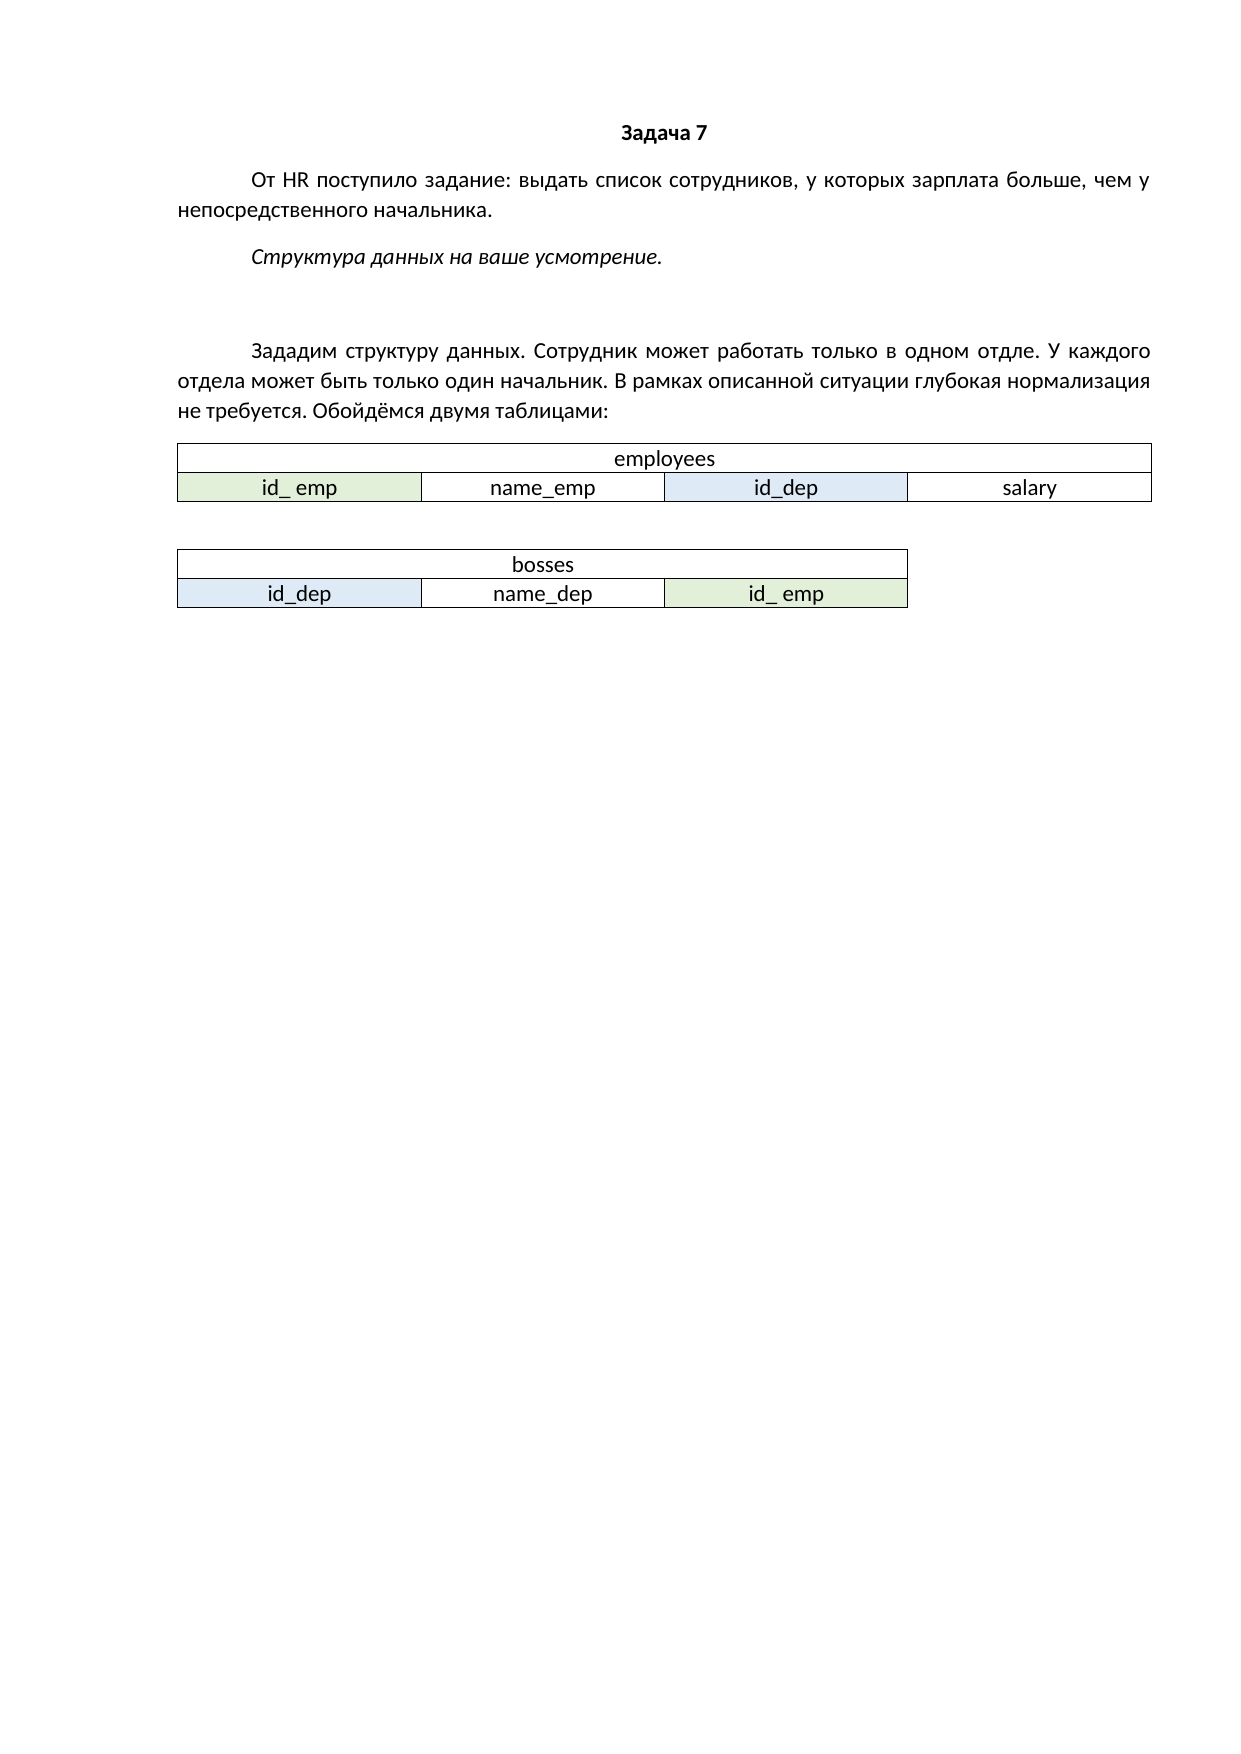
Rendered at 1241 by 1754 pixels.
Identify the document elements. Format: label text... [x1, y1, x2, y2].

table_cell name_dep [422, 579, 664, 607]
table_cell id_ emp [665, 579, 907, 607]
text Задача 7 [177, 118, 1152, 146]
text Структура данных на ваше усмотрение. [177, 242, 1152, 270]
text Зададим структуру данных. Сотрудник может работать только в одном отдле. У каждого отдела может быть только один начальник. В рамках описанной ситуации глубокая нормализация не требуется. Обойдёмся двумя таблицами: [177, 336, 1152, 424]
table_cell name_emp [422, 473, 664, 501]
table_cell id_dep [665, 473, 907, 501]
table_header bosses [178, 550, 907, 578]
table_cell id_ emp [178, 473, 421, 501]
table_header employees [178, 444, 1151, 472]
table_cell id_dep [178, 579, 421, 607]
table_cell salary [908, 473, 1151, 501]
text От HR поступило задание: выдать список сотрудников, у которых зарплата больше, чем у непосредственного начальника. [177, 165, 1152, 223]
